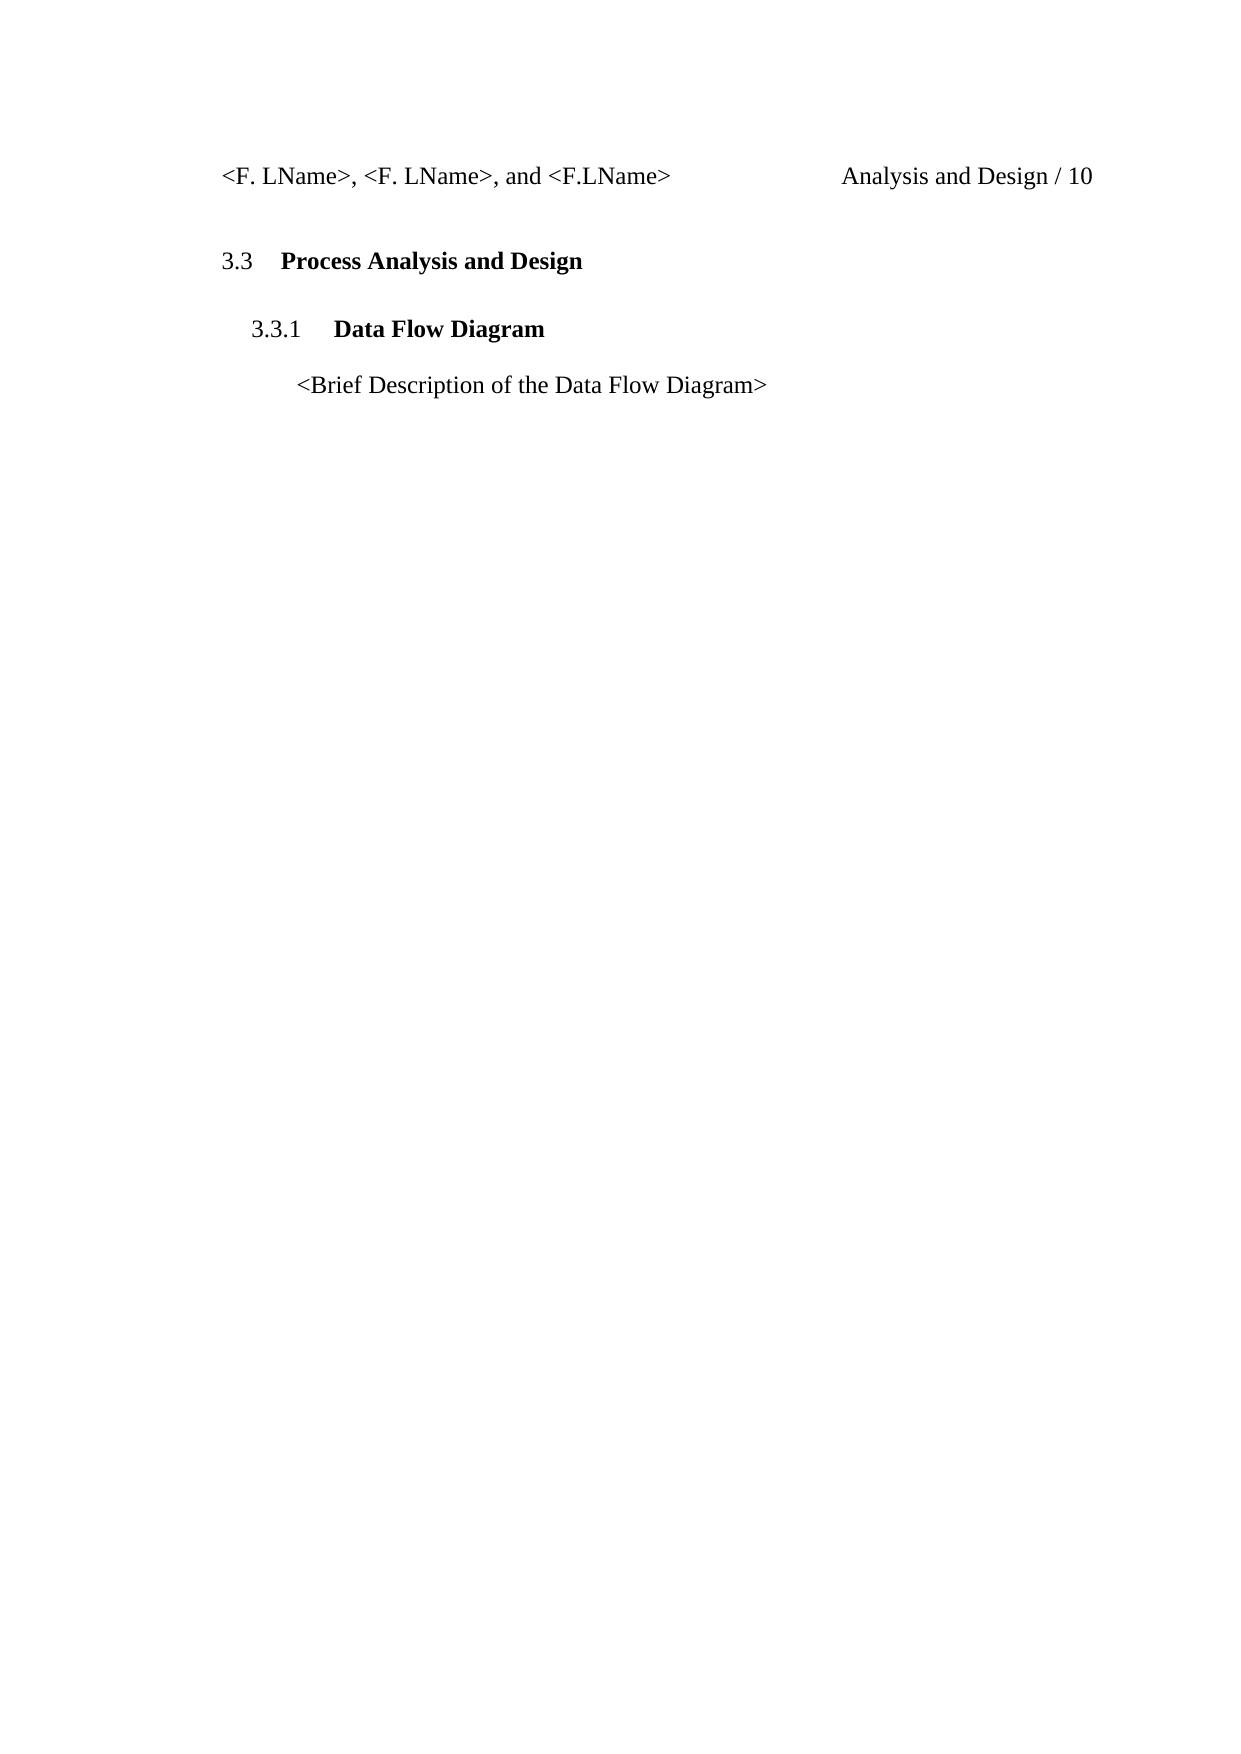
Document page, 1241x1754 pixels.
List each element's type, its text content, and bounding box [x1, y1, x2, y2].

subtitle Data Flow Diagram [251, 314, 1092, 343]
subtitle Process Analysis and Design [221, 246, 1092, 275]
